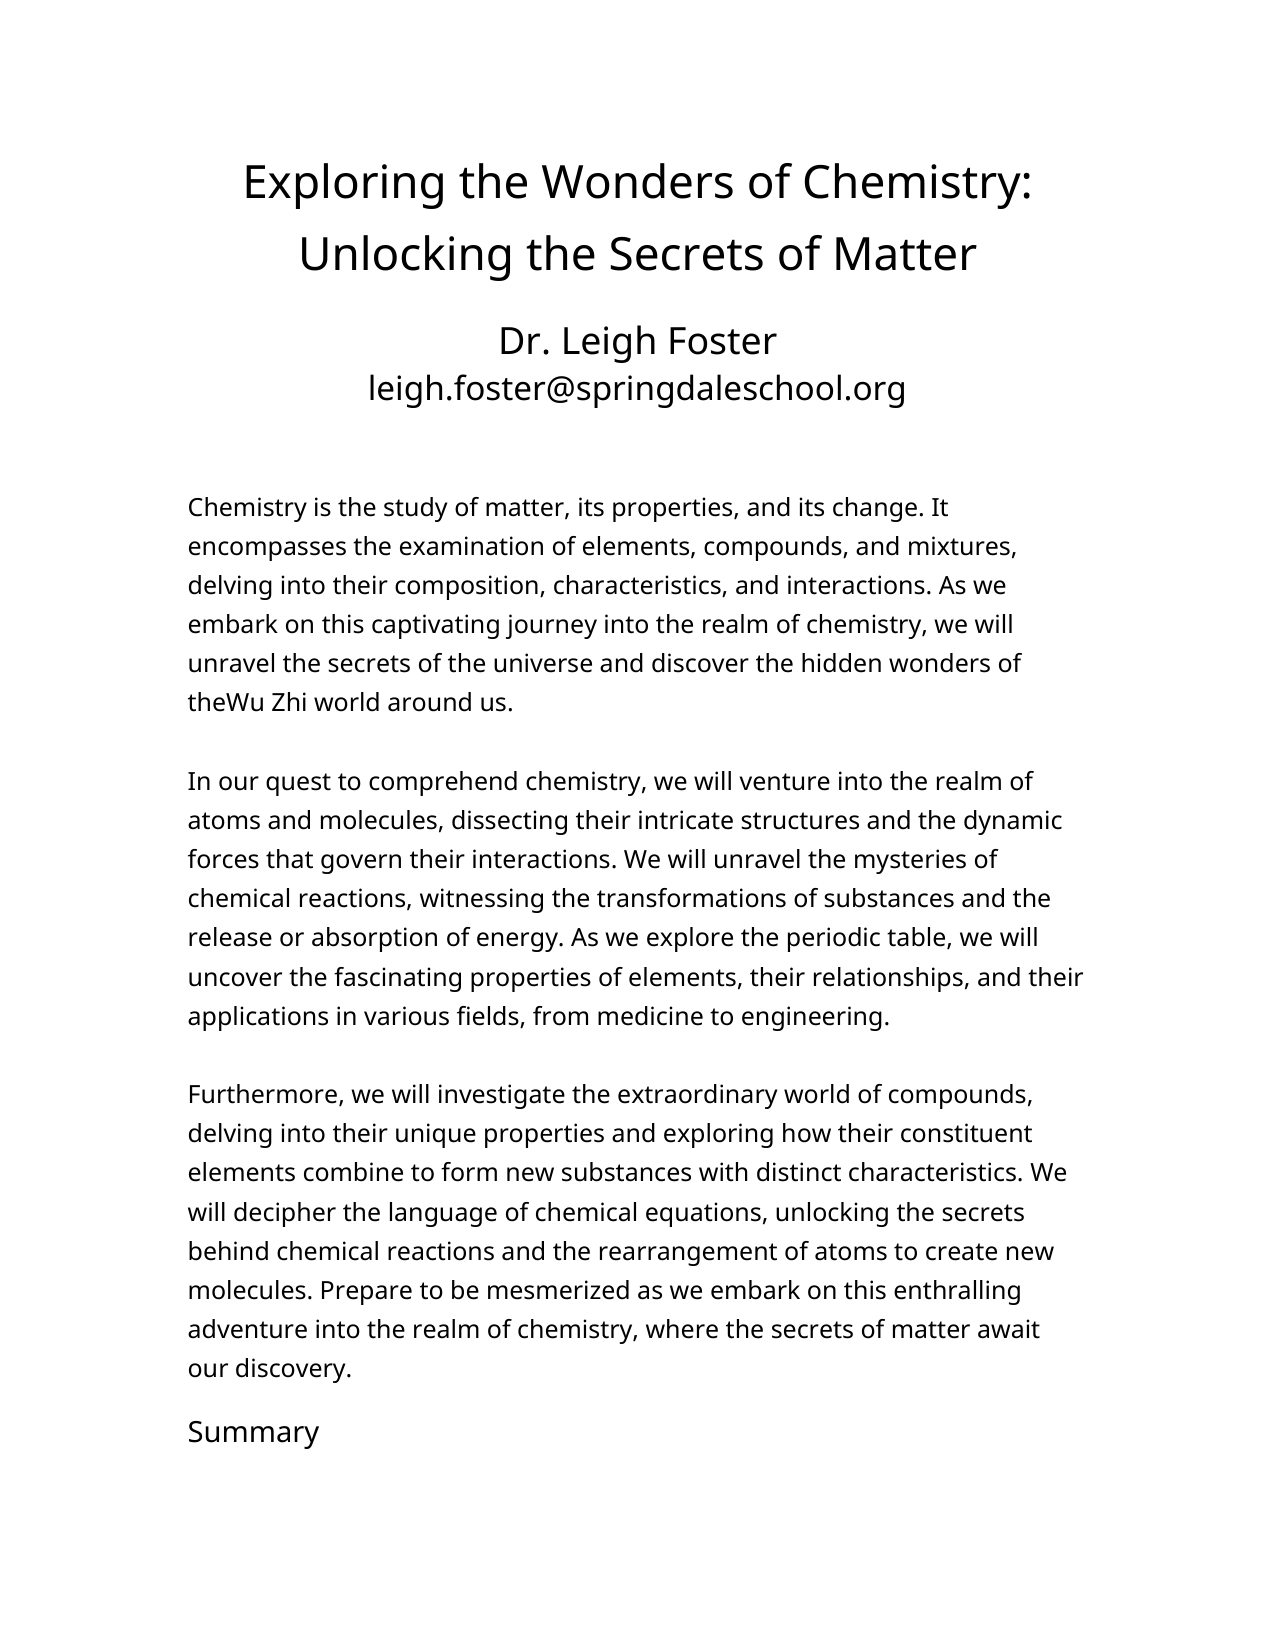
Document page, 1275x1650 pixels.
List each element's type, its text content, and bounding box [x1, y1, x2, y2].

text Dr. Leigh Foster [187, 314, 1087, 365]
text Summary [187, 1411, 1087, 1451]
text Chemistry is the study of matter, its properties, and its change. It encompasses the examination of elements, compounds, and mixtures, delving into their composition, characteristics, and interactions. As we embark on this captivating journey into the realm of chemistry, we will unravel the secrets of the universe and discover the hidden wonders of theWu Zhi world around us. In our quest to comprehend chemistry, we will venture into the realm of atoms and molecules, dissecting their intricate structures and the dynamic forces that govern their interactions. We will unravel the mysteries of chemical reactions, witnessing the transformations of substances and the release or absorption of energy. As we explore the periodic table, we will uncover the fascinating properties of elements, their relationships, and their applications in various fields, from medicine to engineering. Furthermore, we will investigate the extraordinary world of compounds, delving into their unique properties and exploring how their constituent elements combine to form new substances with distinct characteristics. We will decipher the language of chemical equations, unlocking the secrets behind chemical reactions and the rearrangement of atoms to create new molecules. Prepare to be mesmerized as we embark on this enthralling adventure into the realm of chemistry, where the secrets of matter await our discovery. [187, 489, 1087, 1385]
text leigh.foster@springdaleschool.org [187, 365, 1087, 411]
text Exploring the Wonders of Chemistry: Unlocking the Secrets of Matter [187, 150, 1087, 284]
